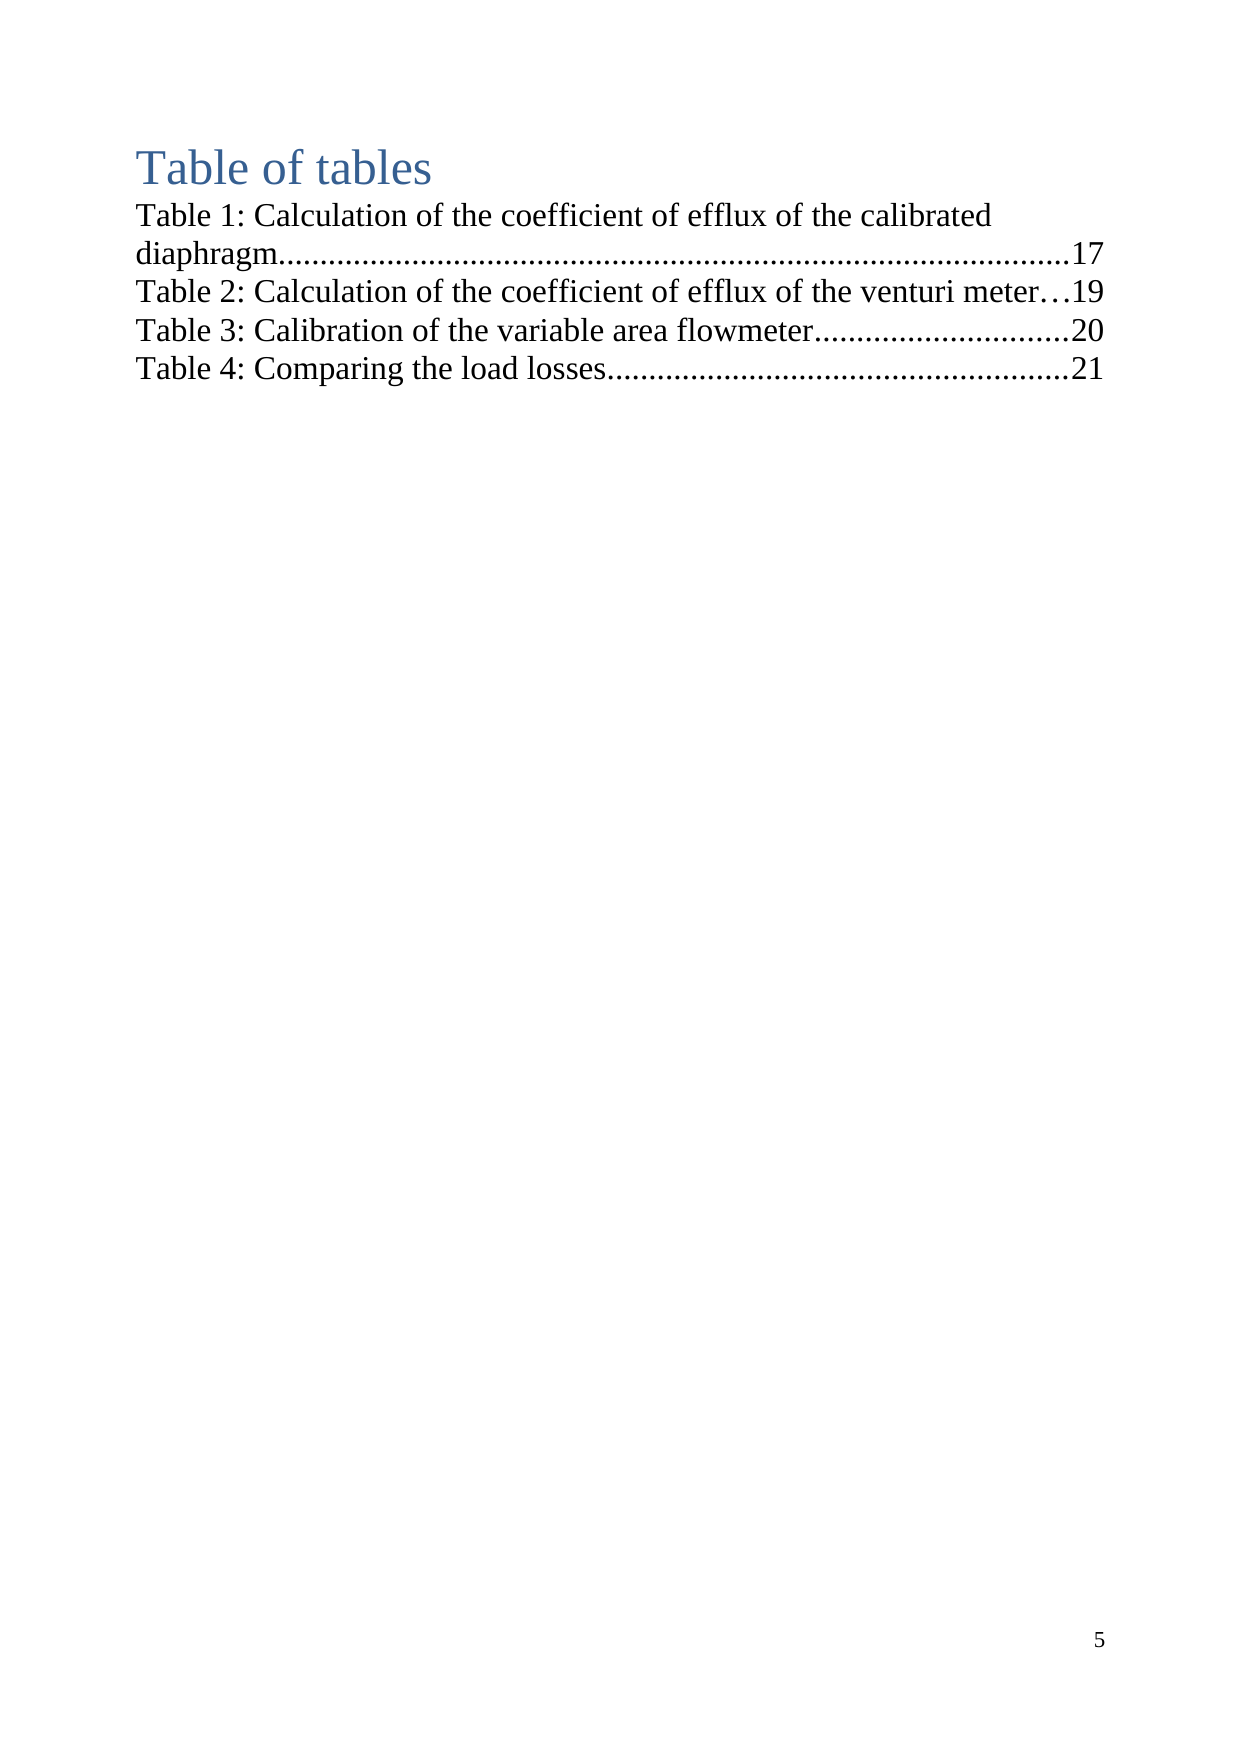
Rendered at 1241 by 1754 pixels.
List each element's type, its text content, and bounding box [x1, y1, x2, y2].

text Table 2: Calculation of the coefficient of efflux of the venturi meter 19 [135, 272, 1105, 310]
text Table of tables [135, 137, 1105, 195]
text Table 3: Calibration of the variable area flowmeter 20 [135, 310, 1105, 348]
text Table 4: Comparing the load losses 21 [135, 348, 1105, 387]
text Table 1: Calculation of the coefficient of efflux of the calibrated diaphragm 17 [135, 195, 1105, 272]
